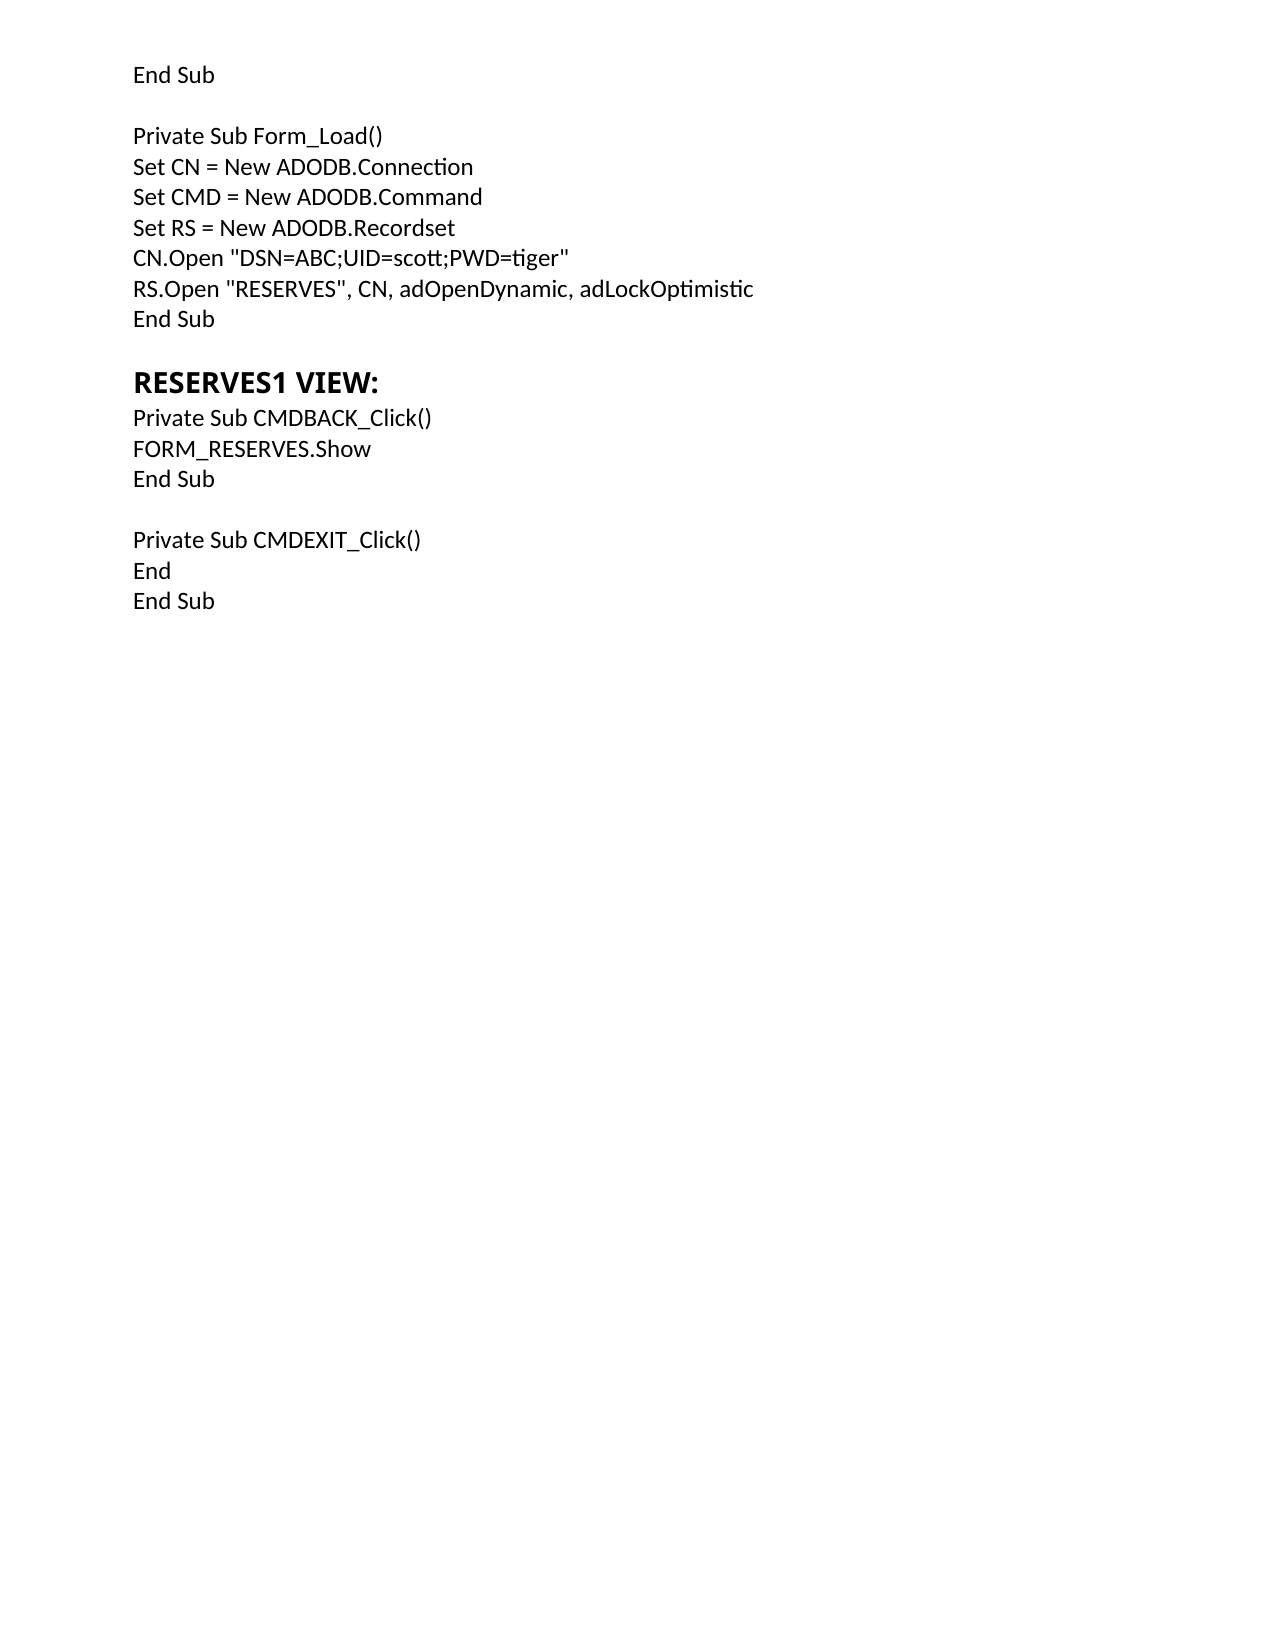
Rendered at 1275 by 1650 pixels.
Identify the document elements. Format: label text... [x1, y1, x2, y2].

text RS.Open "RESERVES", CN, adOpenDynamic, adLockOptimistic [133, 273, 1125, 303]
text Set RS = New ADODB.Recordset [133, 212, 1125, 242]
text RESERVES1 VIEW: [133, 363, 1125, 402]
text End [133, 555, 1125, 585]
text Set CMD = New ADODB.Command [133, 181, 1125, 212]
text End Sub [133, 59, 1125, 90]
text Private Sub Form_Load() [133, 120, 1125, 151]
text End Sub [133, 585, 1125, 616]
text CN.Open "DSN=ABC;UID=scott;PWD=tiger" [133, 242, 1125, 273]
text End Sub [133, 303, 1125, 334]
text End Sub [133, 463, 1125, 494]
text Private Sub CMDBACK_Click() [133, 402, 1125, 433]
text Set CN = New ADODB.Connection [133, 151, 1125, 181]
text Private Sub CMDEXIT_Click() [133, 524, 1125, 555]
text FORM_RESERVES.Show [133, 433, 1125, 463]
